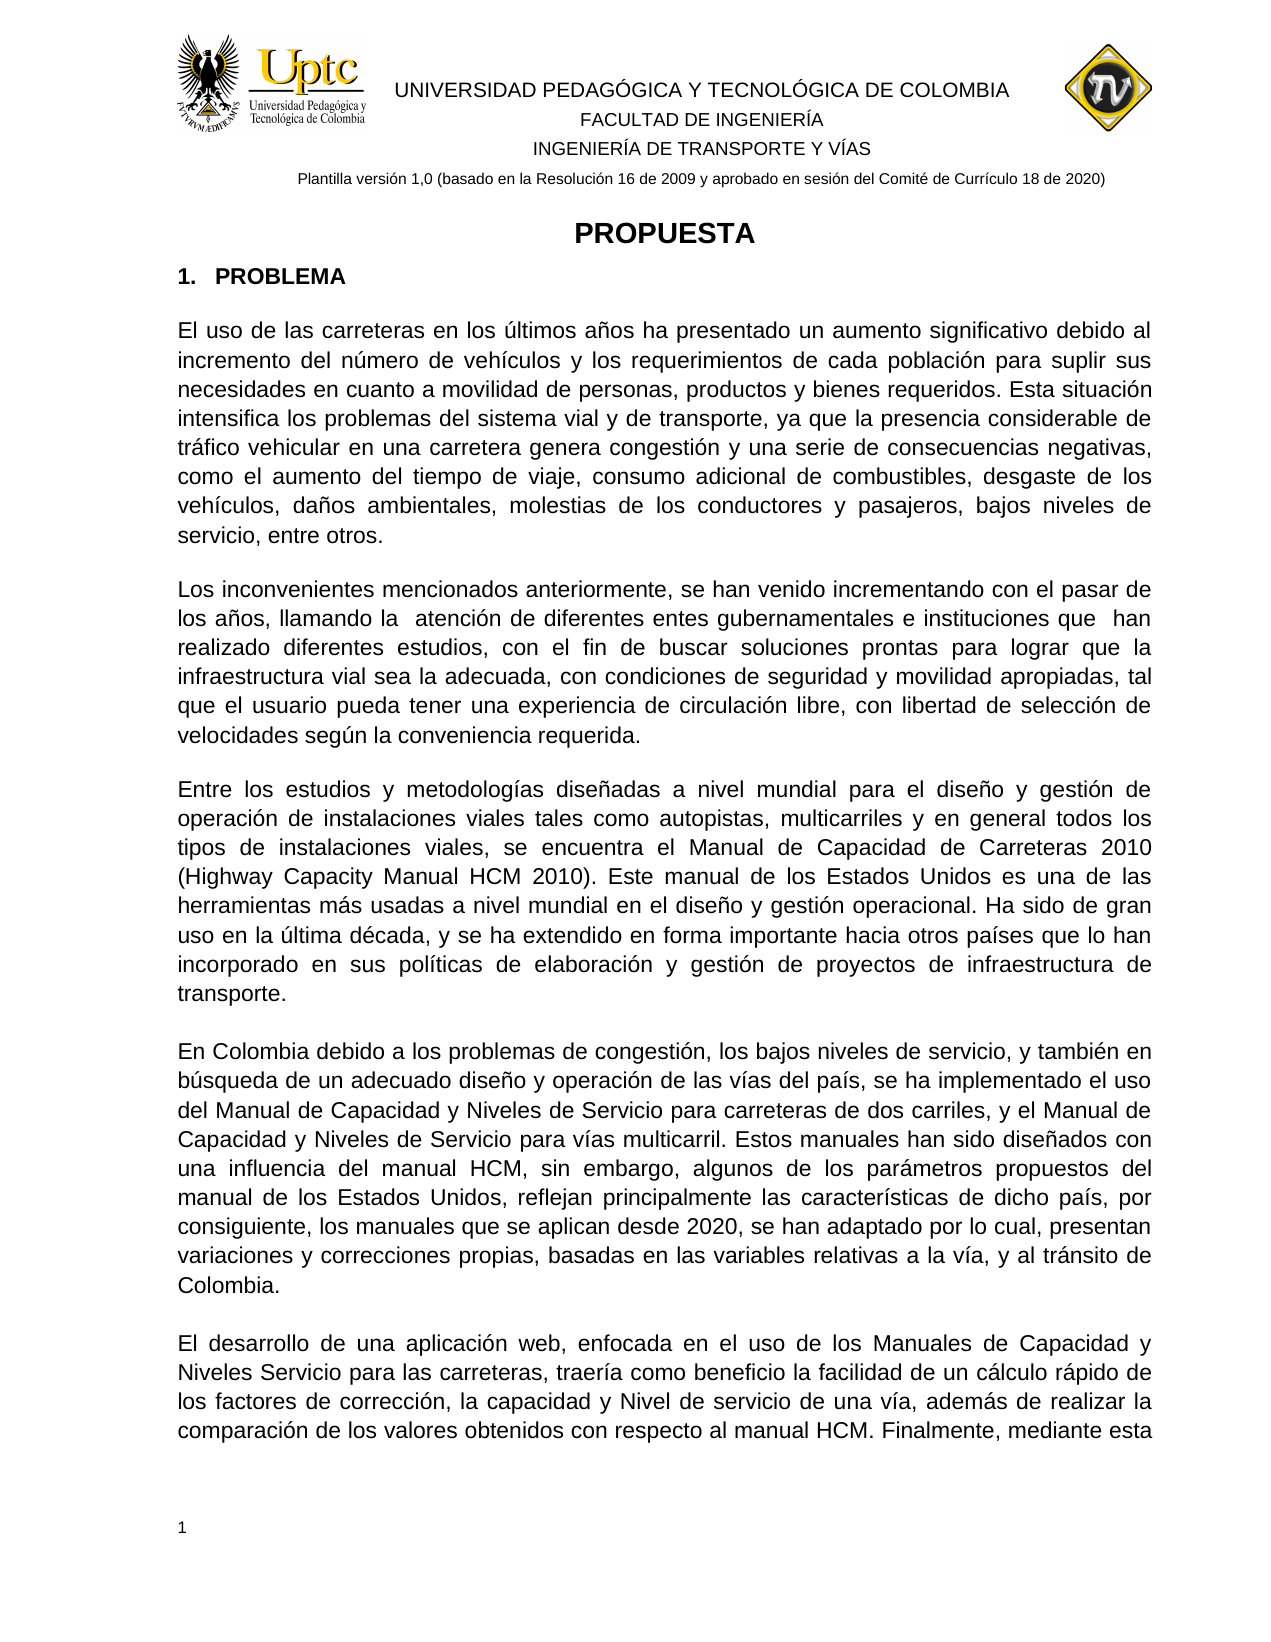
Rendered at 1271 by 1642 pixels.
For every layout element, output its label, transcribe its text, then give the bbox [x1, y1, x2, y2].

text Entre los estudios y metodologías diseñadas a nivel mundial para el diseño y gestión de operación de instalaciones viales tales como autopistas, multicarriles y en general todos los tipos de instalaciones viales, se encuentra el Manual de Capacidad de Carreteras 2010 (Highway Capacity Manual HCM 2010). Este manual de los Estados Unidos es una de las herramientas más usadas a nivel mundial en el diseño y gestión operacional. Ha sido de gran uso en la última década, y se ha extendido en forma importante hacia otros países que lo han incorporado en sus políticas de elaboración y gestión de proyectos de infraestructura de transporte. [177, 774, 1153, 1007]
text Los inconvenientes mencionados anteriormente, se han venido incrementando con el pasar de los años, llamando la atención de diferentes entes gubernamentales e instituciones que han realizado diferentes estudios, con el fin de buscar soluciones prontas para lograr que la infraestructura vial sea la adecuada, con condiciones de seguridad y movilidad apropiadas, tal que el usuario pueda tener una experiencia de circulación libre, con libertad de selección de velocidades según la conveniencia requerida. [177, 574, 1153, 749]
text En Colombia debido a los problemas de congestión, los bajos niveles de servicio, y también en búsqueda de un adecuado diseño y operación de las vías del país, se ha implementado el uso del Manual de Capacidad y Niveles de Servicio para carreteras de dos carriles, y el Manual de Capacidad y Niveles de Servicio para vías multicarril. Estos manuales han sido diseñados con una influencia del manual HCM, sin embargo, algunos de los parámetros propuestos del manual de los Estados Unidos, reflejan principalmente las características de dicho país, por consiguiente, los manuales que se aplican desde 2020, se han adaptado por lo cual, presentan variaciones y correcciones propias, basadas en las variables relativas a la vía, y al tránsito de Colombia. [177, 1036, 1153, 1299]
picture [177, 34, 366, 132]
picture [1064, 44, 1153, 132]
text El uso de las carreteras en los últimos años ha presentado un aumento significativo debido al incremento del número de vehículos y los requerimientos de cada población para suplir sus necesidades en cuanto a movilidad de personas, productos y bienes requeridos. Esta situación intensifica los problemas del sistema vial y de transporte, ya que la presencia considerable de tráfico vehicular en una carretera genera congestión y una serie de consecuencias negativas, como el aumento del tiempo de viaje, consumo adicional de combustibles, desgaste de los vehículos, daños ambientales, molestias de los conductores y pasajeros, bajos niveles de servicio, entre otros. [177, 316, 1153, 549]
text PROPUESTA [177, 220, 1153, 249]
subtitle PROBLEMA [177, 261, 1189, 291]
